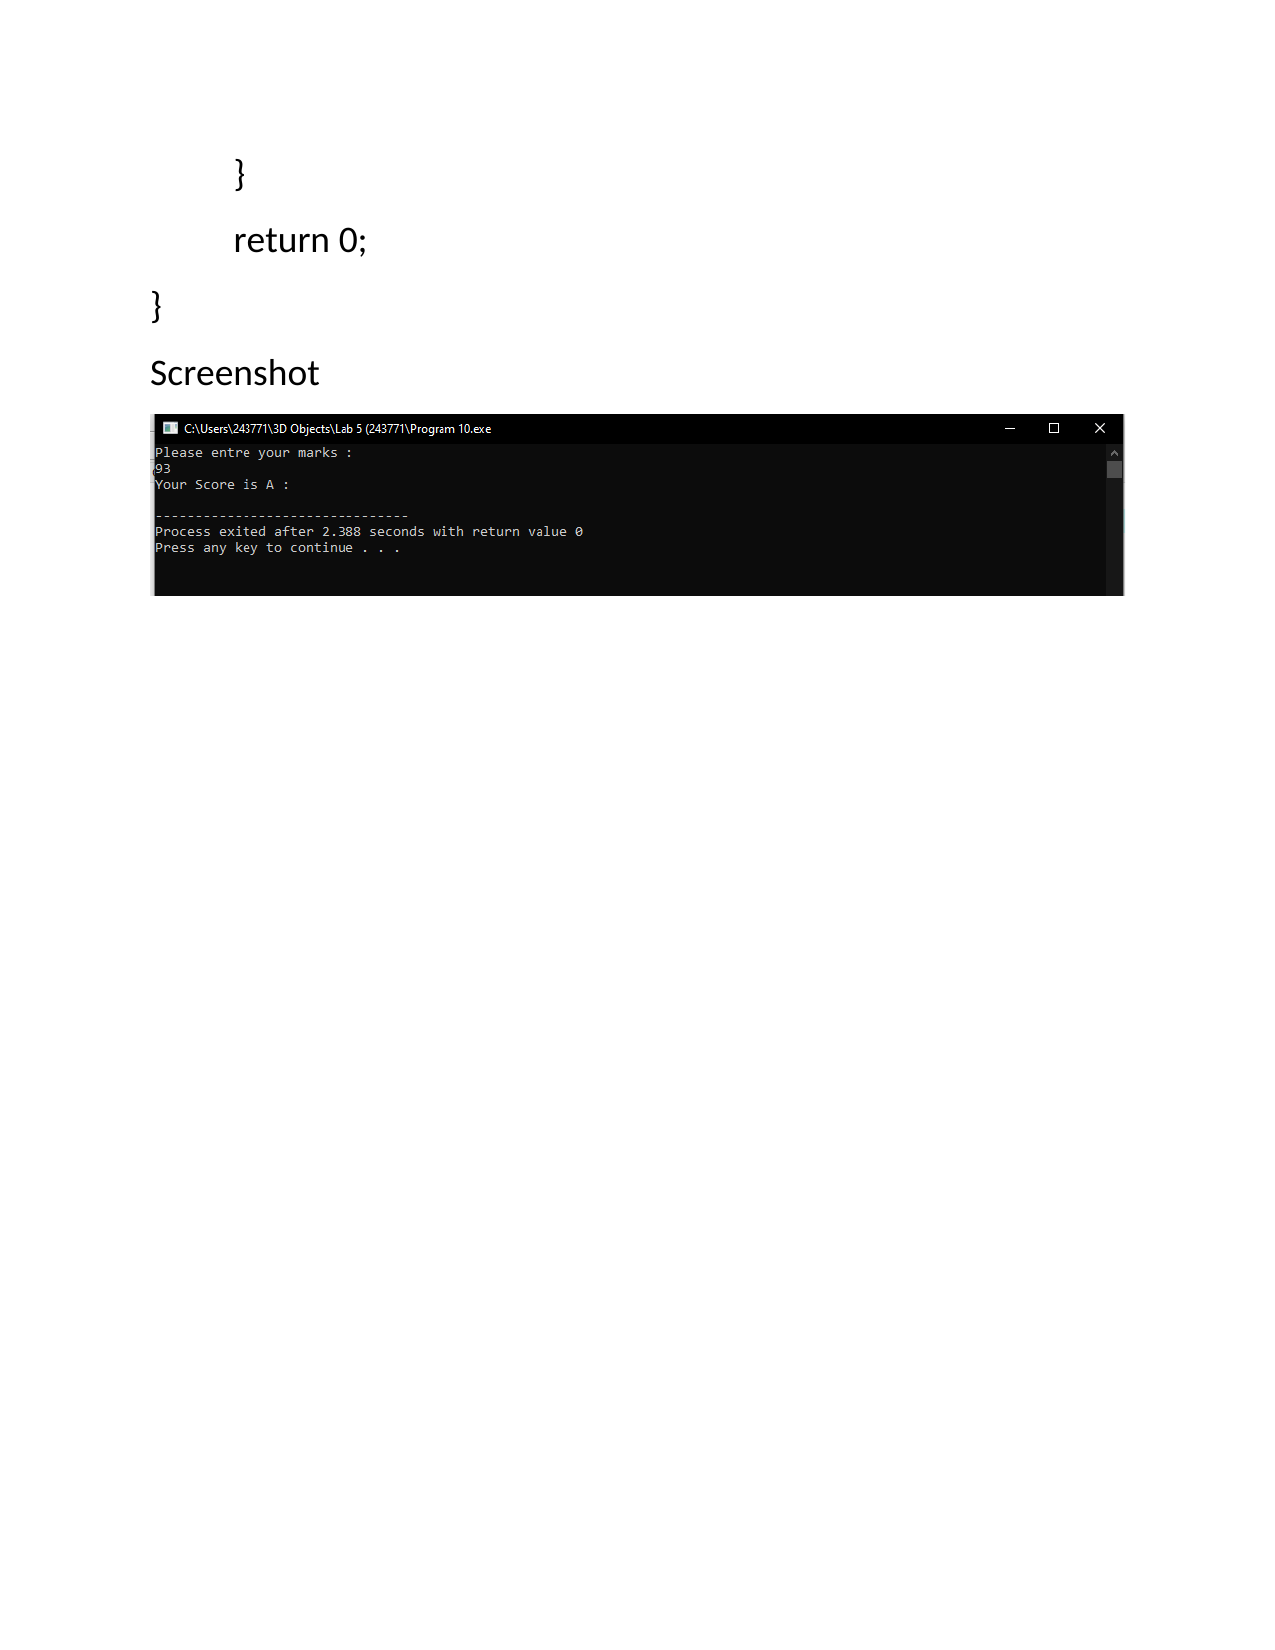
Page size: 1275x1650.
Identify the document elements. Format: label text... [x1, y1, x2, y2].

text return 0; [150, 216, 1125, 262]
text } [150, 150, 1125, 196]
text Screenshot [150, 348, 1125, 394]
picture [150, 414, 1125, 596]
text } [150, 282, 1125, 328]
